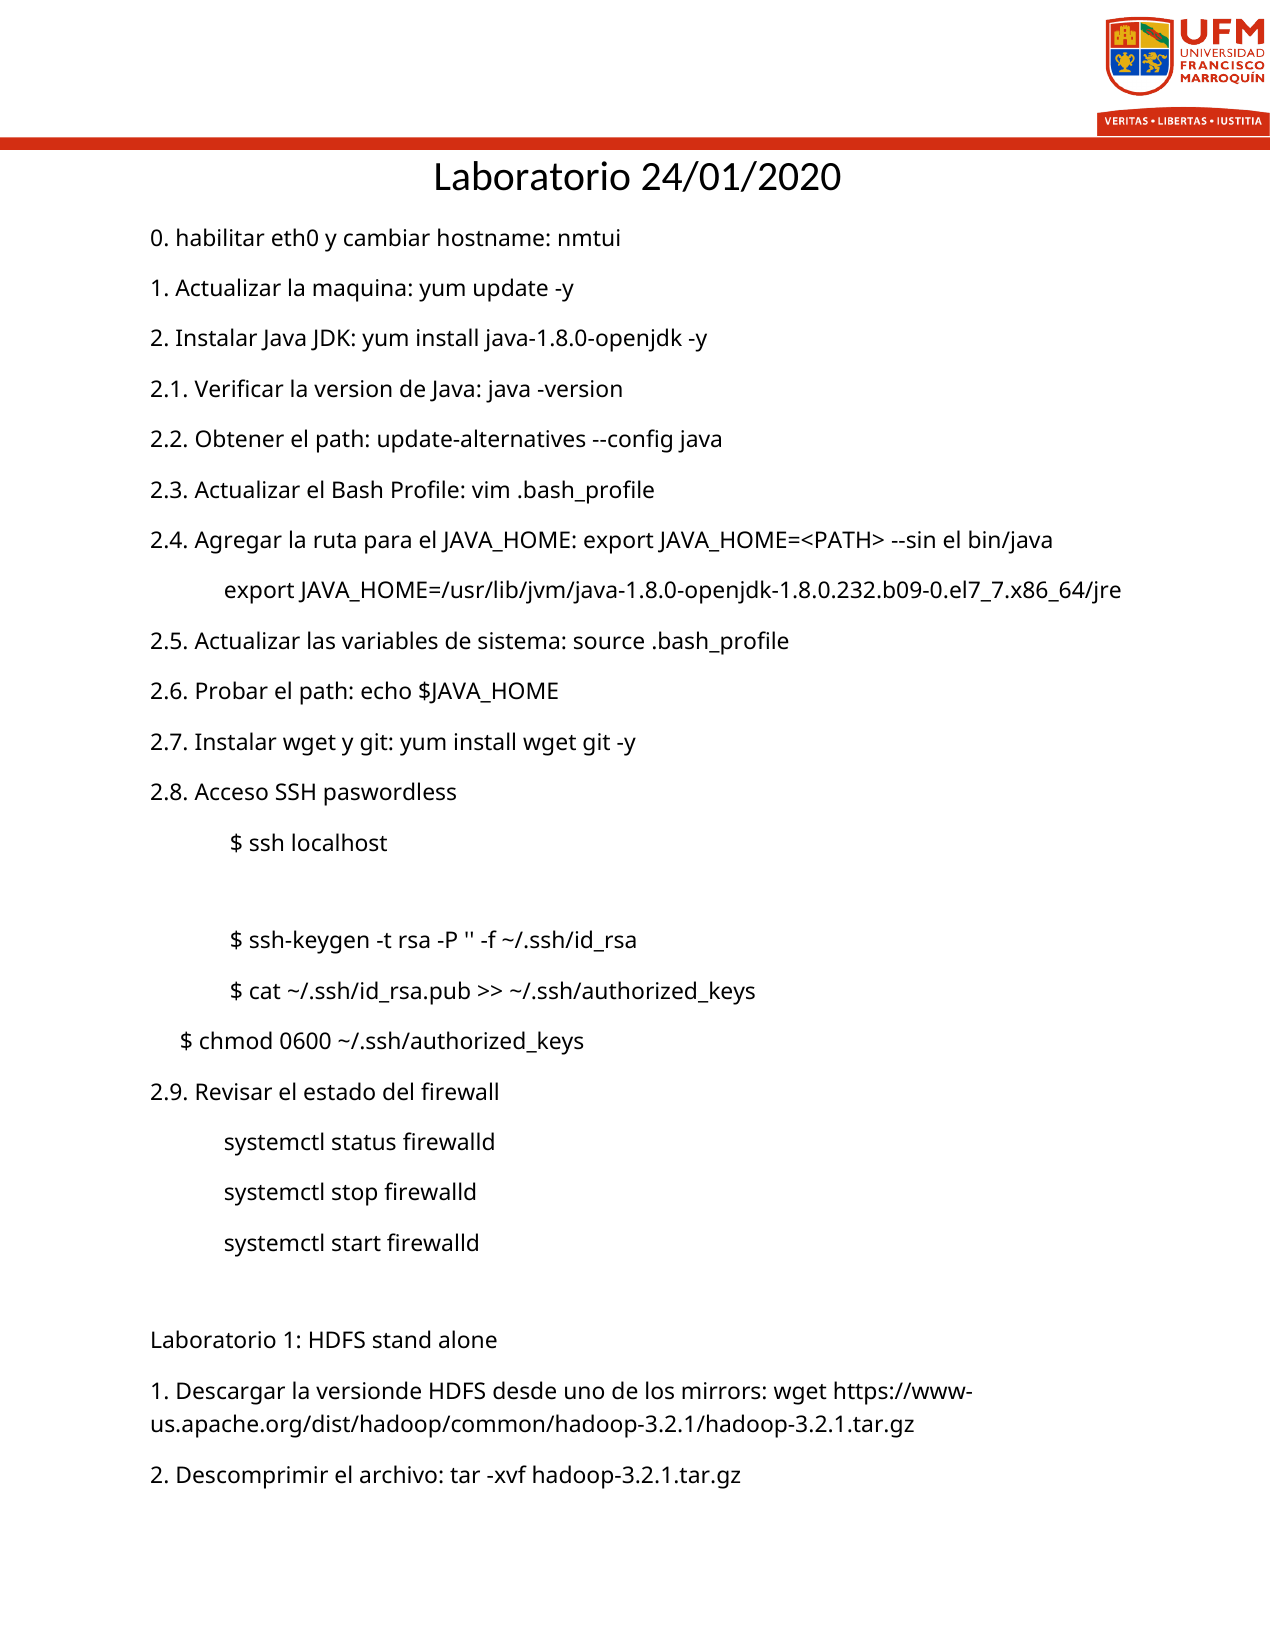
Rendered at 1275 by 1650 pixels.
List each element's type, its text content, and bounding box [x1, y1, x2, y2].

text $ chmod 0600 ~/.ssh/authorized_keys [150, 1025, 1125, 1056]
text 2.1. Verificar la version de Java: java -version [150, 373, 1125, 404]
text systemctl stop firewalld [150, 1176, 1125, 1207]
text 2.5. Actualizar las variables de sistema: source .bash_profile [150, 625, 1125, 656]
picture [1096, 1, 1273, 136]
text systemctl start firewalld [150, 1227, 1125, 1258]
text 0. habilitar eth0 y cambiar hostname: nmtui [150, 222, 1125, 253]
text 2.9. Revisar el estado del firewall [150, 1075, 1125, 1107]
text 1. Actualizar la maquina: yum update -y [150, 272, 1125, 303]
text $ cat ~/.ssh/id_rsa.pub >> ~/.ssh/authorized_keys [150, 974, 1125, 1006]
text Laboratorio 24/01/2020 [150, 150, 1125, 201]
text Laboratorio 1: HDFS stand alone [150, 1324, 1125, 1356]
text 2.4. Agregar la ruta para el JAVA_HOME: export JAVA_HOME=<PATH> --sin el bin/java [150, 524, 1125, 555]
text export JAVA_HOME=/usr/lib/jvm/java-1.8.0-openjdk-1.8.0.232.b09-0.el7_7.x86_64/jre [150, 574, 1125, 606]
text 2.6. Probar el path: echo $JAVA_HOME [150, 675, 1125, 707]
text 2. Instalar Java JDK: yum install java-1.8.0-openjdk -y [150, 322, 1125, 354]
text 2.7. Instalar wget y git: yum install wget git -y [150, 726, 1125, 757]
text $ ssh-keygen -t rsa -P '' -f ~/.ssh/id_rsa [150, 924, 1125, 955]
text $ ssh localhost [150, 827, 1125, 858]
text systemctl status firewalld [150, 1126, 1125, 1157]
text 1. Descargar la versionde HDFS desde uno de los mirrors: wget https://www-us.apache.org/dist/hadoop/common/hadoop-3.2.1/hadoop-3.2.1.tar.gz [150, 1375, 1125, 1440]
text 2. Descomprimir el archivo: tar -xvf hadoop-3.2.1.tar.gz [150, 1459, 1125, 1490]
text 2.8. Acceso SSH paswordless [150, 776, 1125, 807]
text 2.3. Actualizar el Bash Profile: vim .bash_profile [150, 474, 1125, 505]
text 2.2. Obtener el path: update-alternatives --config java [150, 423, 1125, 454]
